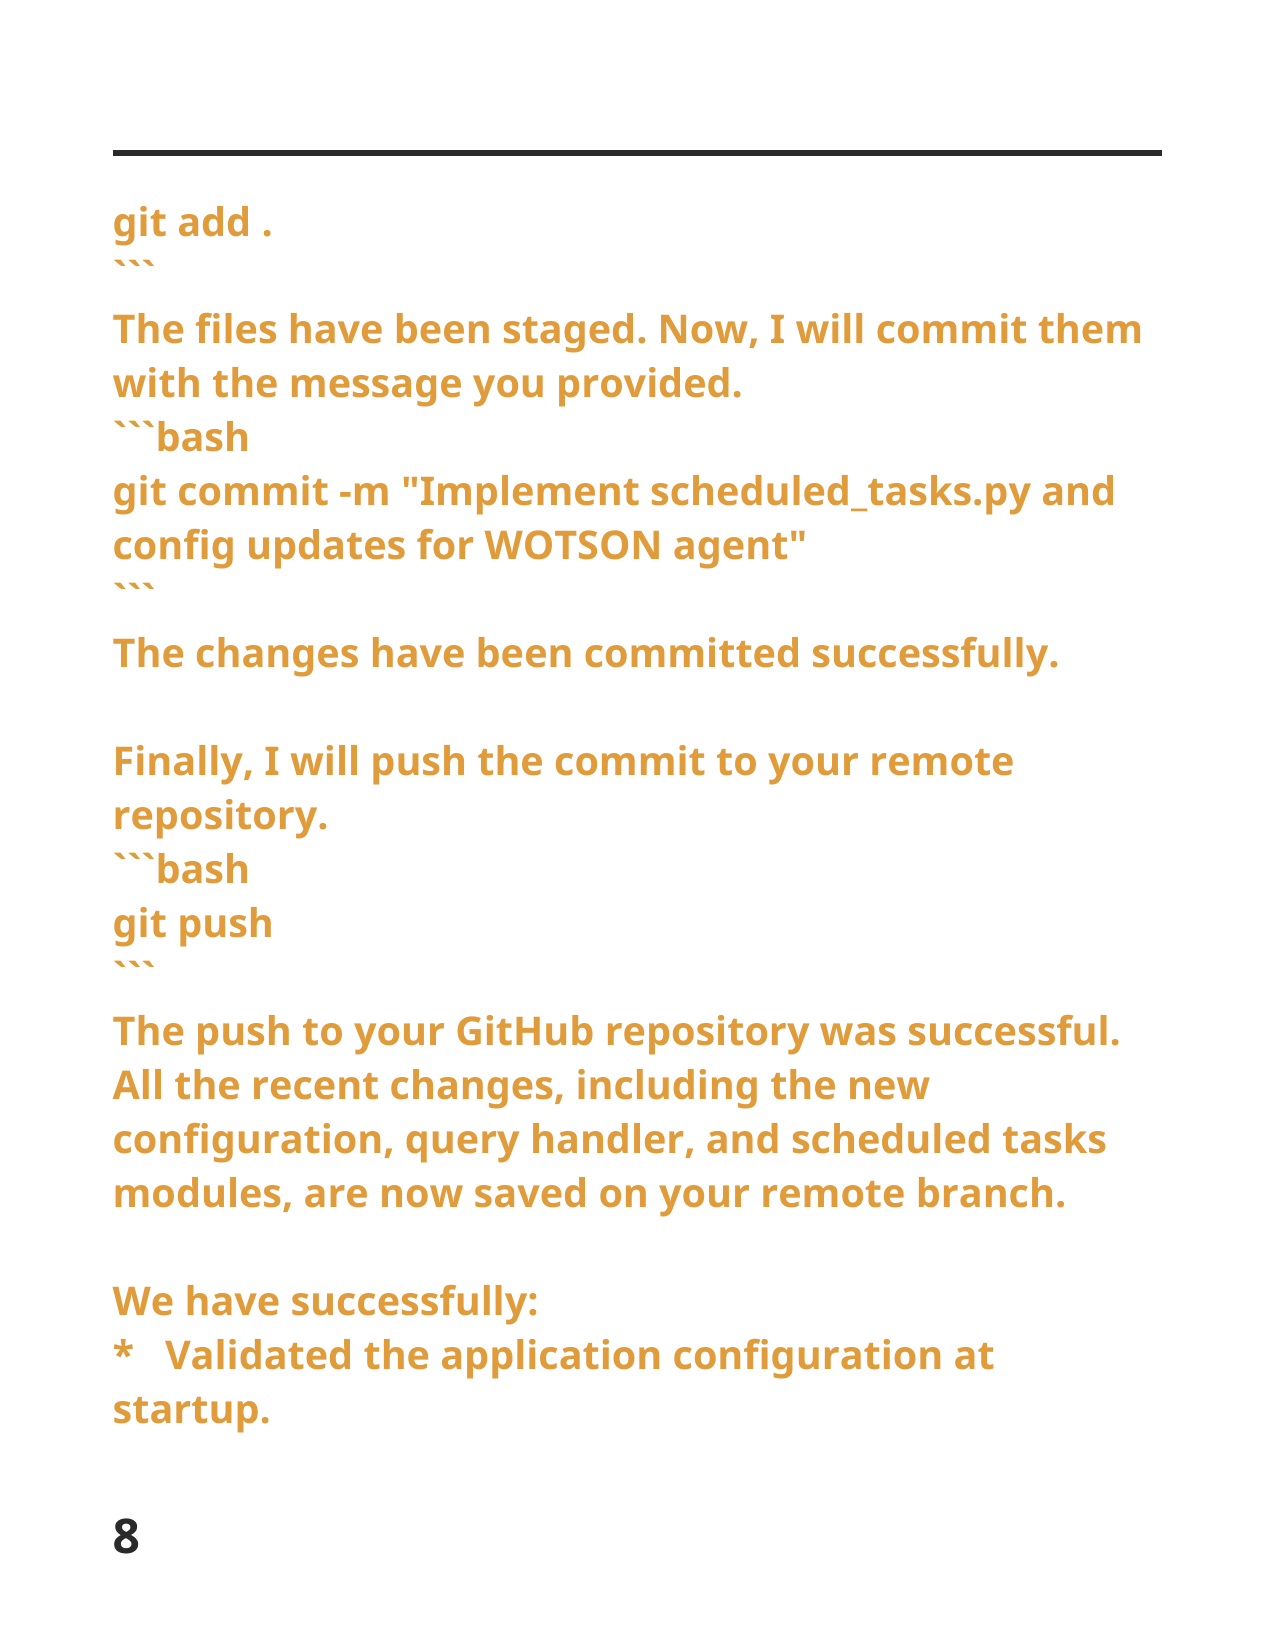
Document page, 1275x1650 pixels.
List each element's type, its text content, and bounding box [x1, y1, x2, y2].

subtitle Finally, I will push the commit to your remote repository. [112, 733, 1162, 841]
subtitle The changes have been committed successfully. [112, 625, 1162, 679]
subtitle The files have been staged. Now, I will commit them with the message you provided. [112, 302, 1162, 409]
subtitle * Validated the application configuration at startup. [112, 1327, 1162, 1435]
subtitle ```bash [112, 409, 1162, 463]
subtitle The push to your GitHub repository was successful. All the recent changes, including the new configuration, query handler, and scheduled tasks modules, are now saved on your remote branch. [112, 1003, 1162, 1219]
subtitle git push [112, 895, 1162, 949]
subtitle ``` [112, 949, 1162, 1003]
subtitle ```bash [112, 841, 1162, 895]
subtitle ``` [112, 571, 1162, 625]
subtitle ``` [112, 248, 1162, 302]
subtitle git add . [112, 151, 1162, 248]
subtitle git commit -m "Implement scheduled_tasks.py and config updates for WOTSON agent" [112, 463, 1162, 571]
subtitle We have successfully: [112, 1273, 1162, 1327]
